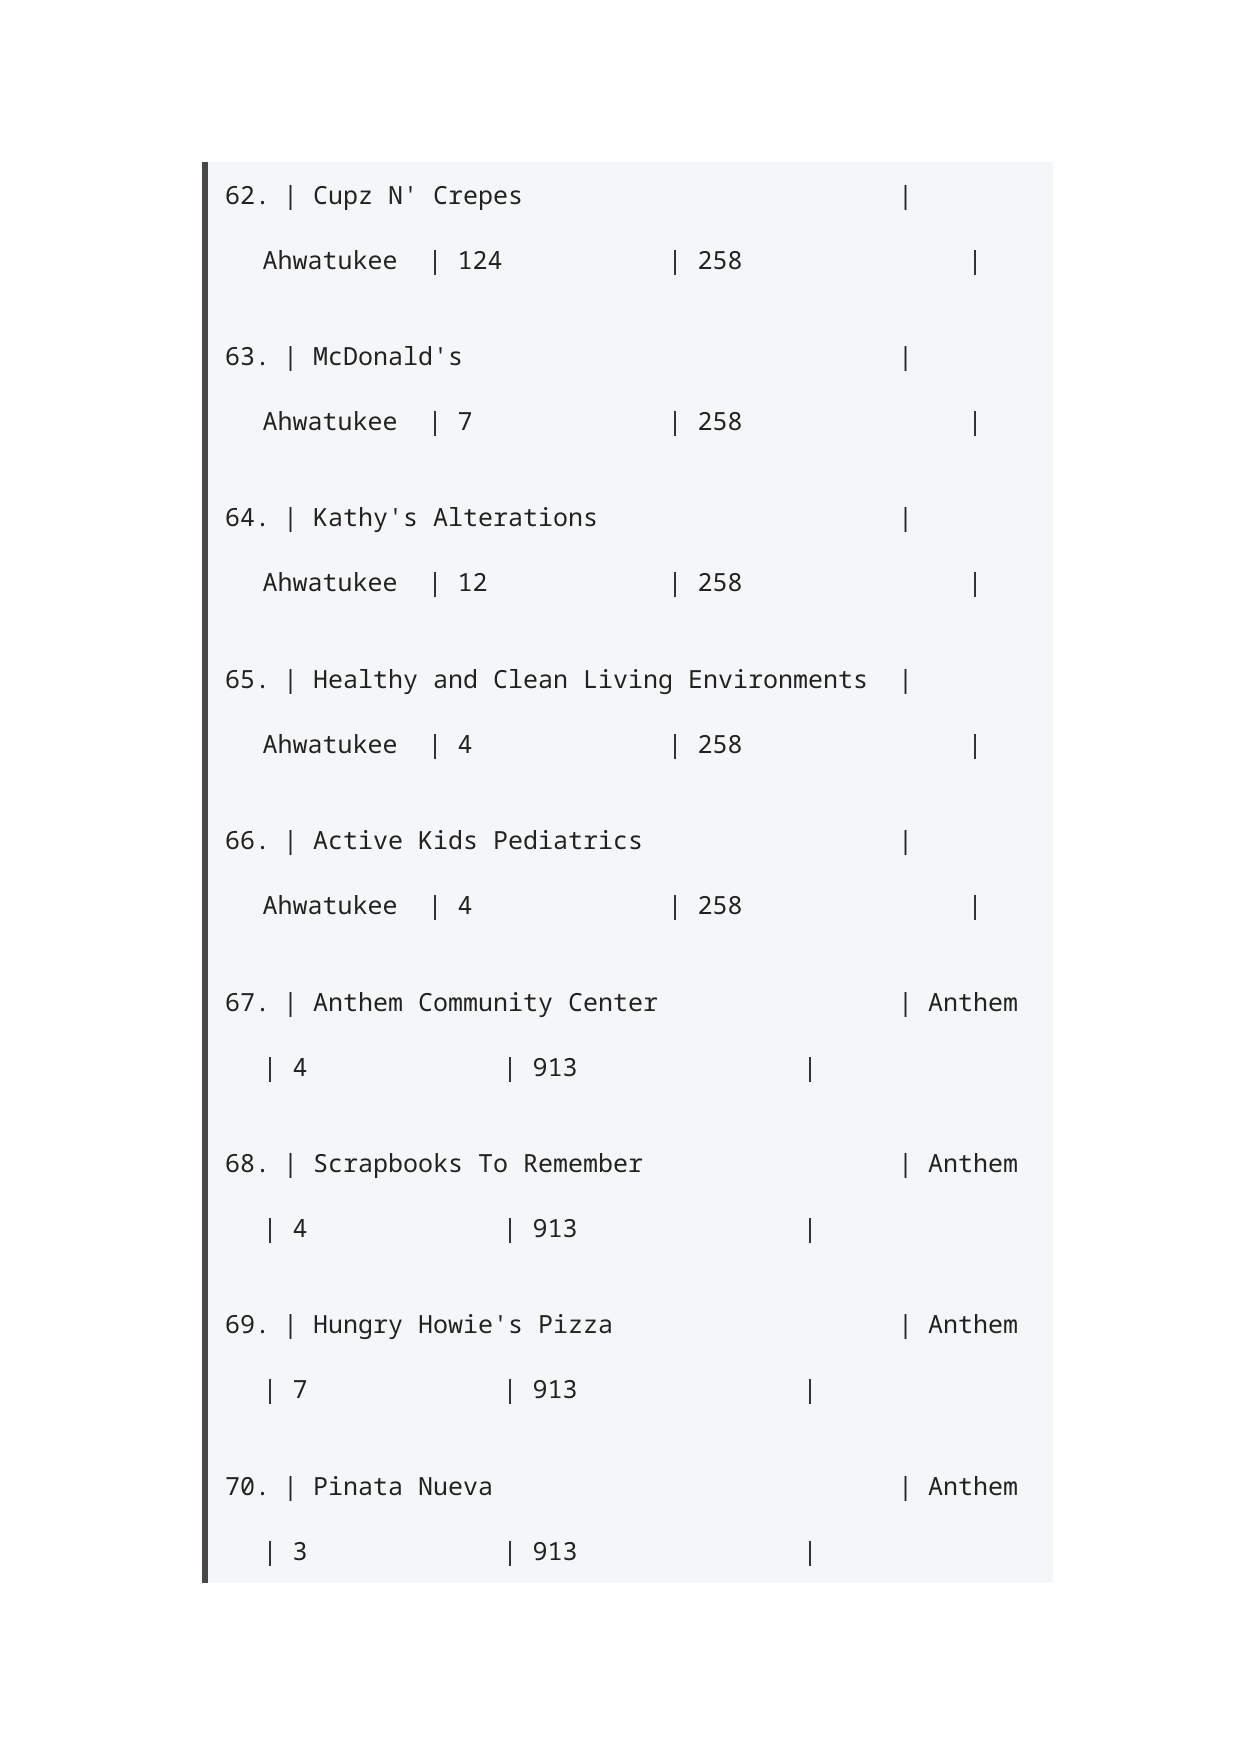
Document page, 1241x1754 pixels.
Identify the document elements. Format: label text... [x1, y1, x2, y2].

list | McDonald's | Ahwatukee | 7 | 258 | [208, 323, 1053, 453]
list | Scrapbooks To Remember | Anthem | 4 | 913 | [208, 1130, 1053, 1260]
list | Hungry Howie's Pizza | Anthem | 7 | 913 | [208, 1291, 1053, 1421]
list | Anthem Community Center | Anthem | 4 | 913 | [208, 969, 1053, 1099]
list | Healthy and Clean Living Environments | Ahwatukee | 4 | 258 | [208, 646, 1053, 776]
list | Active Kids Pediatrics | Ahwatukee | 4 | 258 | [208, 807, 1053, 937]
list | Cupz N' Crepes | Ahwatukee | 124 | 258 | [208, 162, 1053, 292]
list | Pinata Nueva | Anthem | 3 | 913 | [208, 1453, 1053, 1583]
list | Kathy's Alterations | Ahwatukee | 12 | 258 | [208, 485, 1053, 615]
